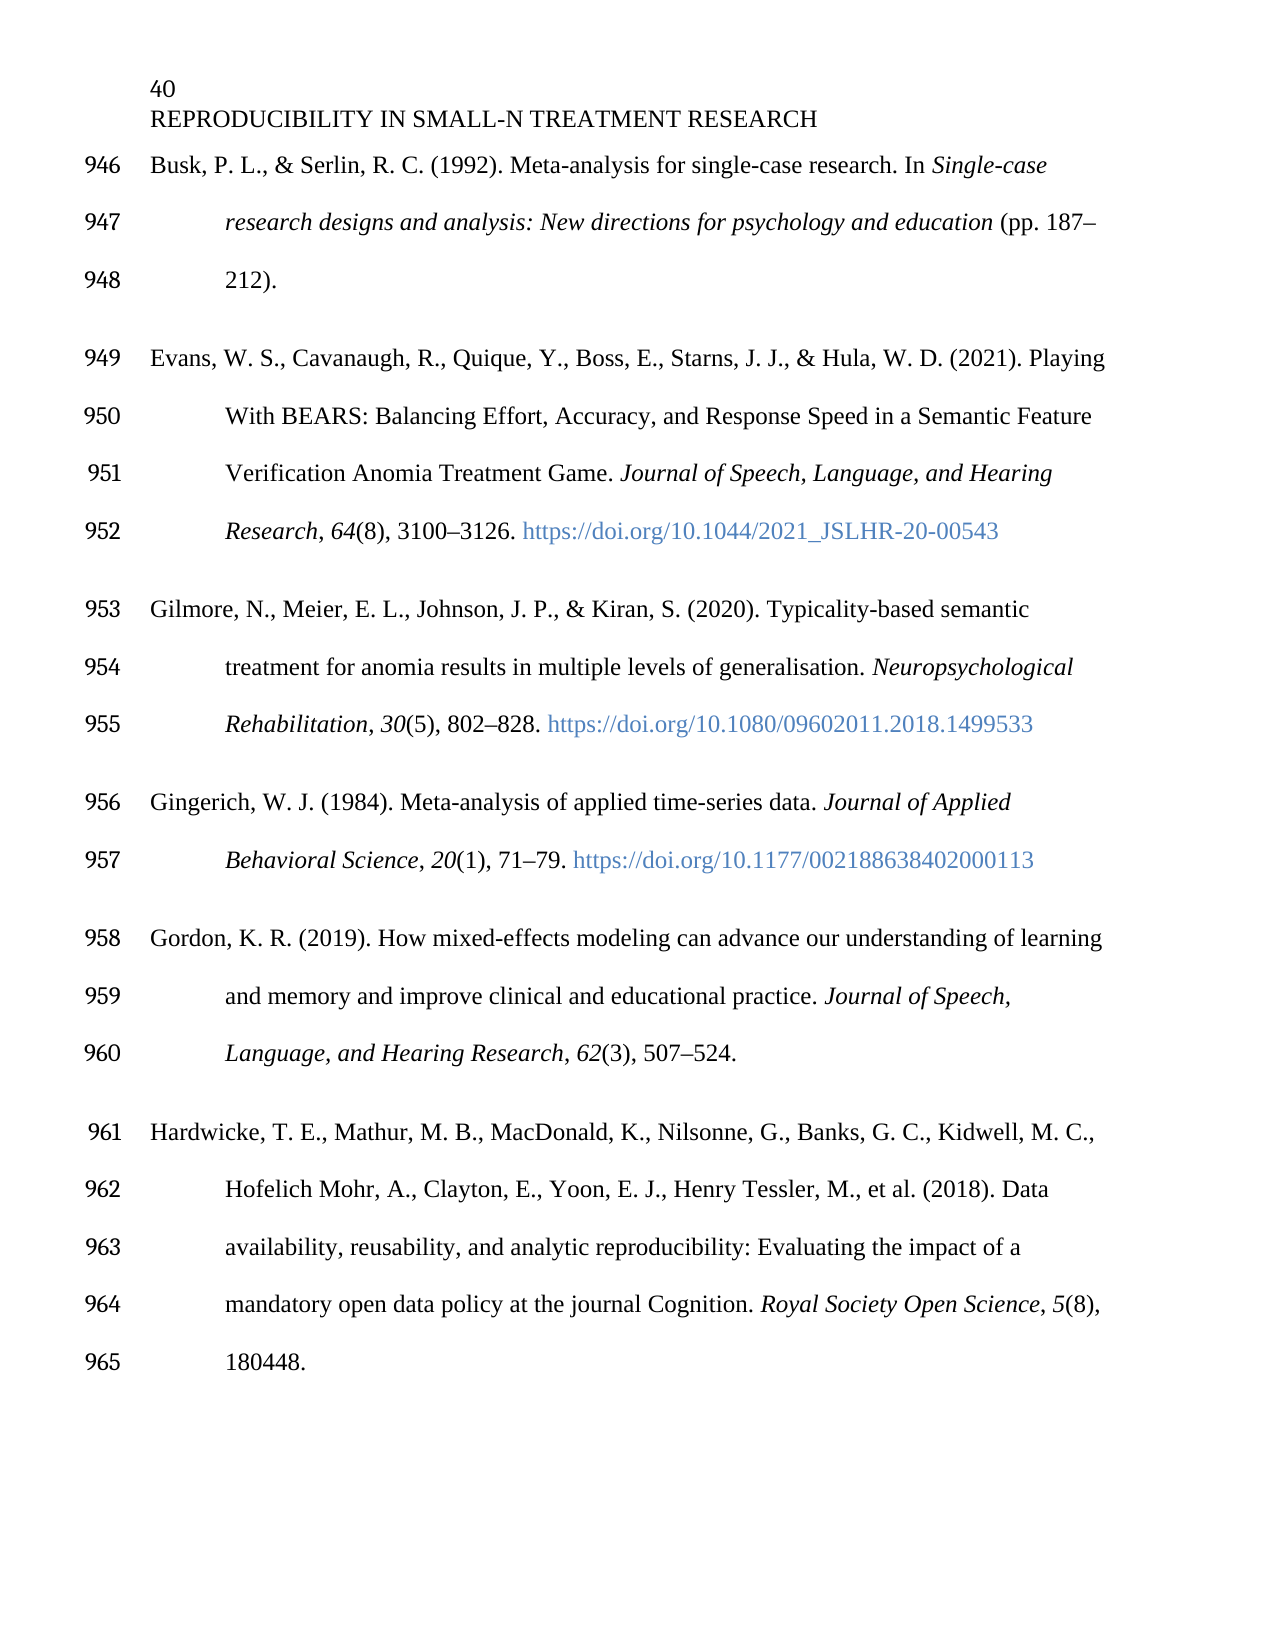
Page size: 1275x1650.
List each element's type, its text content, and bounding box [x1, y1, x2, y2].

text Evans, W. S., Cavanaugh, R., Quique, Y., Boss, E., Starns, J. J., & Hula, W. D. (2021). Playing With BEARS: Balancing Effort, Accuracy, and Response Speed in a Semantic Feature Verification Anomia Treatment Game. Journal of Speech, Language, and Hearing Research, 64(8), 3100–3126. https://doi.org/10.1044/2021_JSLHR-20-00543 [150, 343, 1125, 544]
text Gordon, K. R. (2019). How mixed-effects modeling can advance our understanding of learning and memory and improve clinical and educational practice. Journal of Speech, Language, and Hearing Research, 62(3), 507–524. [150, 923, 1125, 1067]
text Busk, P. L., & Serlin, R. C. (1992). Meta-analysis for single-case research. In Single-case research designs and analysis: New directions for psychology and education (pp. 187–212). [150, 150, 1125, 294]
text Gilmore, N., Meier, E. L., Johnson, J. P., & Kiran, S. (2020). Typicality-based semantic treatment for anomia results in multiple levels of generalisation. Neuropsychological Rehabilitation, 30(5), 802–828. https://doi.org/10.1080/09602011.2018.1499533 [150, 594, 1125, 738]
text Hardwicke, T. E., Mathur, M. B., MacDonald, K., Nilsonne, G., Banks, G. C., Kidwell, M. C., Hofelich Mohr, A., Clayton, E., Yoon, E. J., Henry Tessler, M., et al. (2018). Data availability, reusability, and analytic reproducibility: Evaluating the impact of a mandatory open data policy at the journal Cognition. Royal Society Open Science, 5(8), 180448. [150, 1117, 1125, 1375]
text Gingerich, W. J. (1984). Meta-analysis of applied time-series data. Journal of Applied Behavioral Science, 20(1), 71–79. https://doi.org/10.1177/002188638402000113 [150, 787, 1125, 874]
